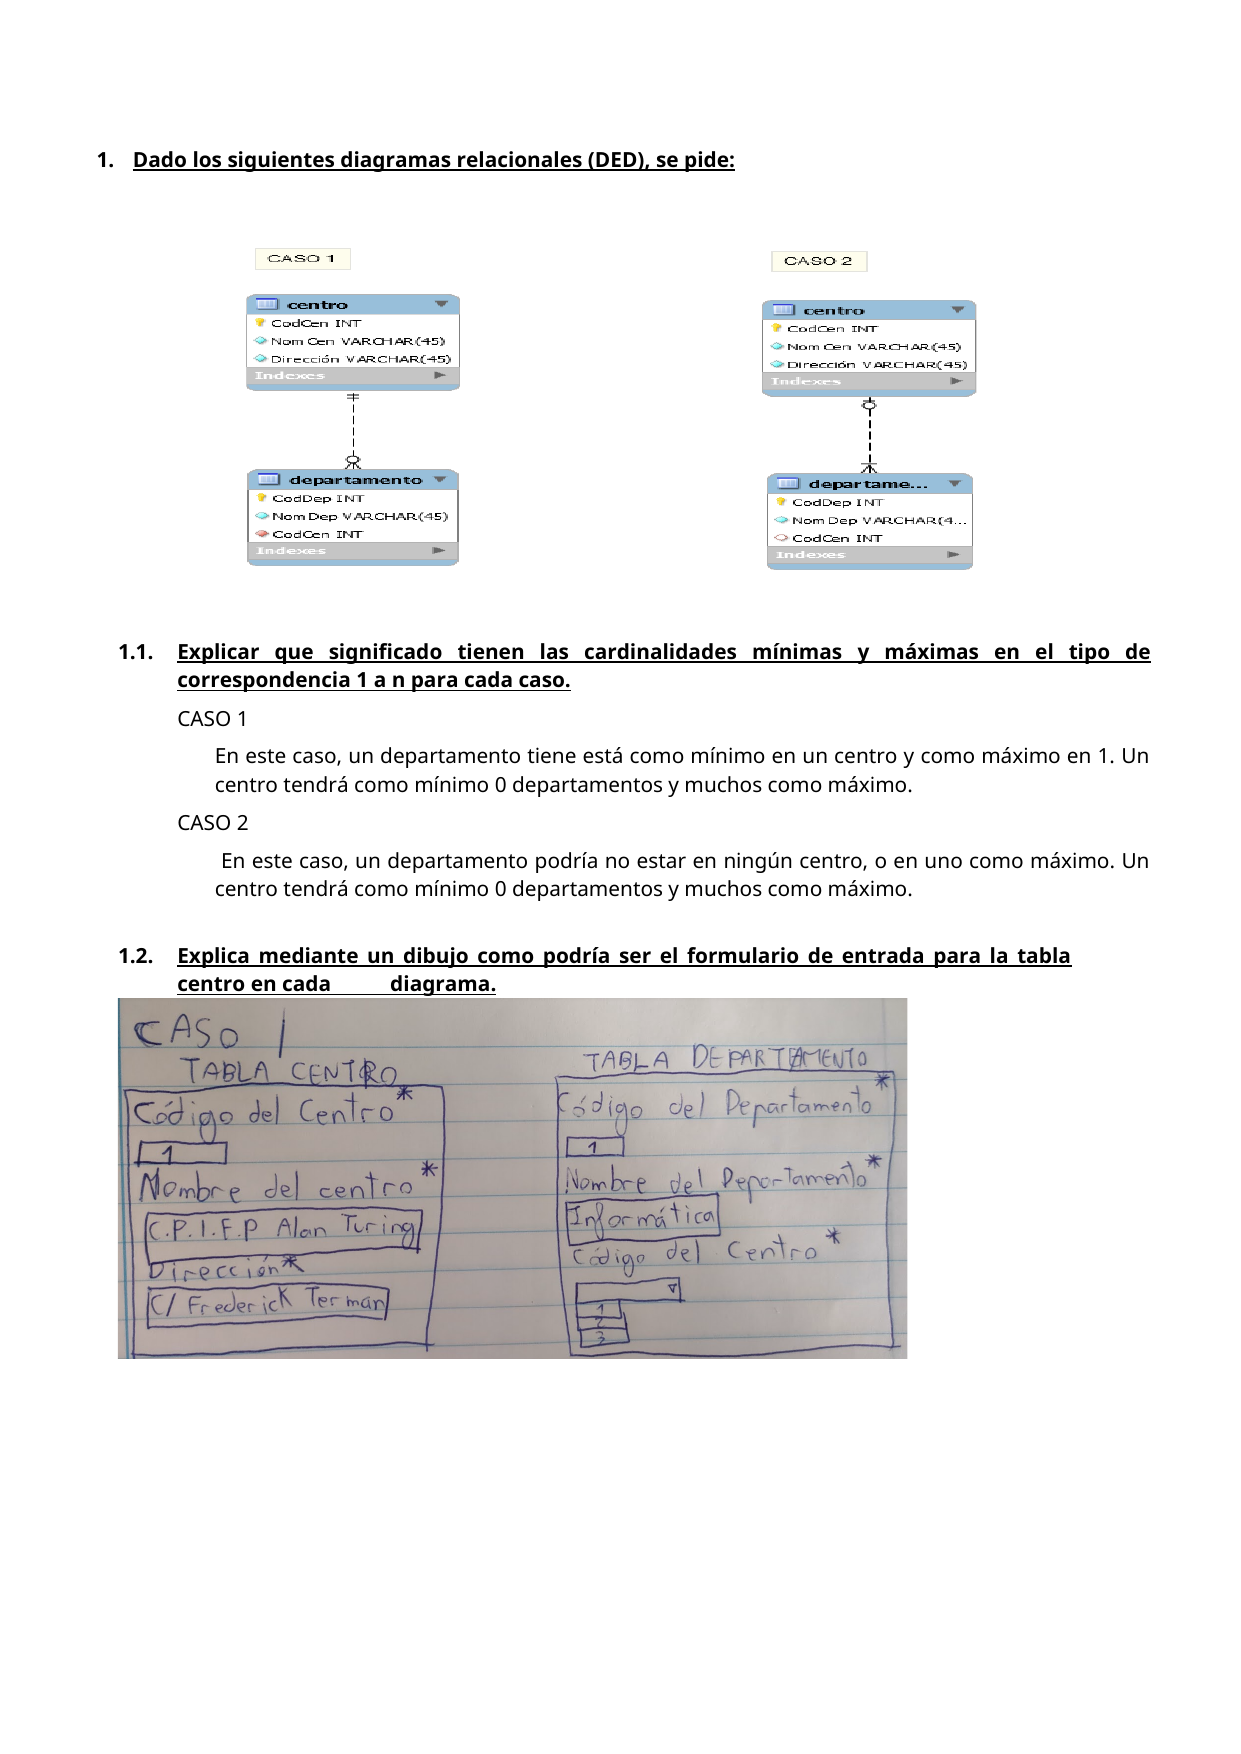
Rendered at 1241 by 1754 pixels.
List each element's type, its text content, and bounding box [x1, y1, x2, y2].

list CASO 1 [177, 704, 1151, 732]
list En este caso, un departamento tiene está como mínimo en un centro y como máximo en 1. Un centro tendrá como mínimo 0 departamentos y muchos como máximo. [214, 742, 1151, 798]
list Explicar que significado tienen las cardinalidades mínimas y máximas en el tipo de correspondencia 1 a n para cada caso. [118, 637, 1151, 694]
list Explica mediante un dibujo como podría ser el formulario de entrada para la tabla centro en cada diagrama. [118, 941, 1072, 998]
picture [117, 998, 908, 1359]
picture [246, 248, 977, 570]
list Dado los siguientes diagramas relacionales (DED), se pide: [96, 145, 1190, 174]
list En este caso, un departamento podría no estar en ningún centro, o en uno como máximo. Un centro tendrá como mínimo 0 departamentos y muchos como máximo. [214, 846, 1151, 903]
text CASO 2 [48, 808, 1151, 837]
